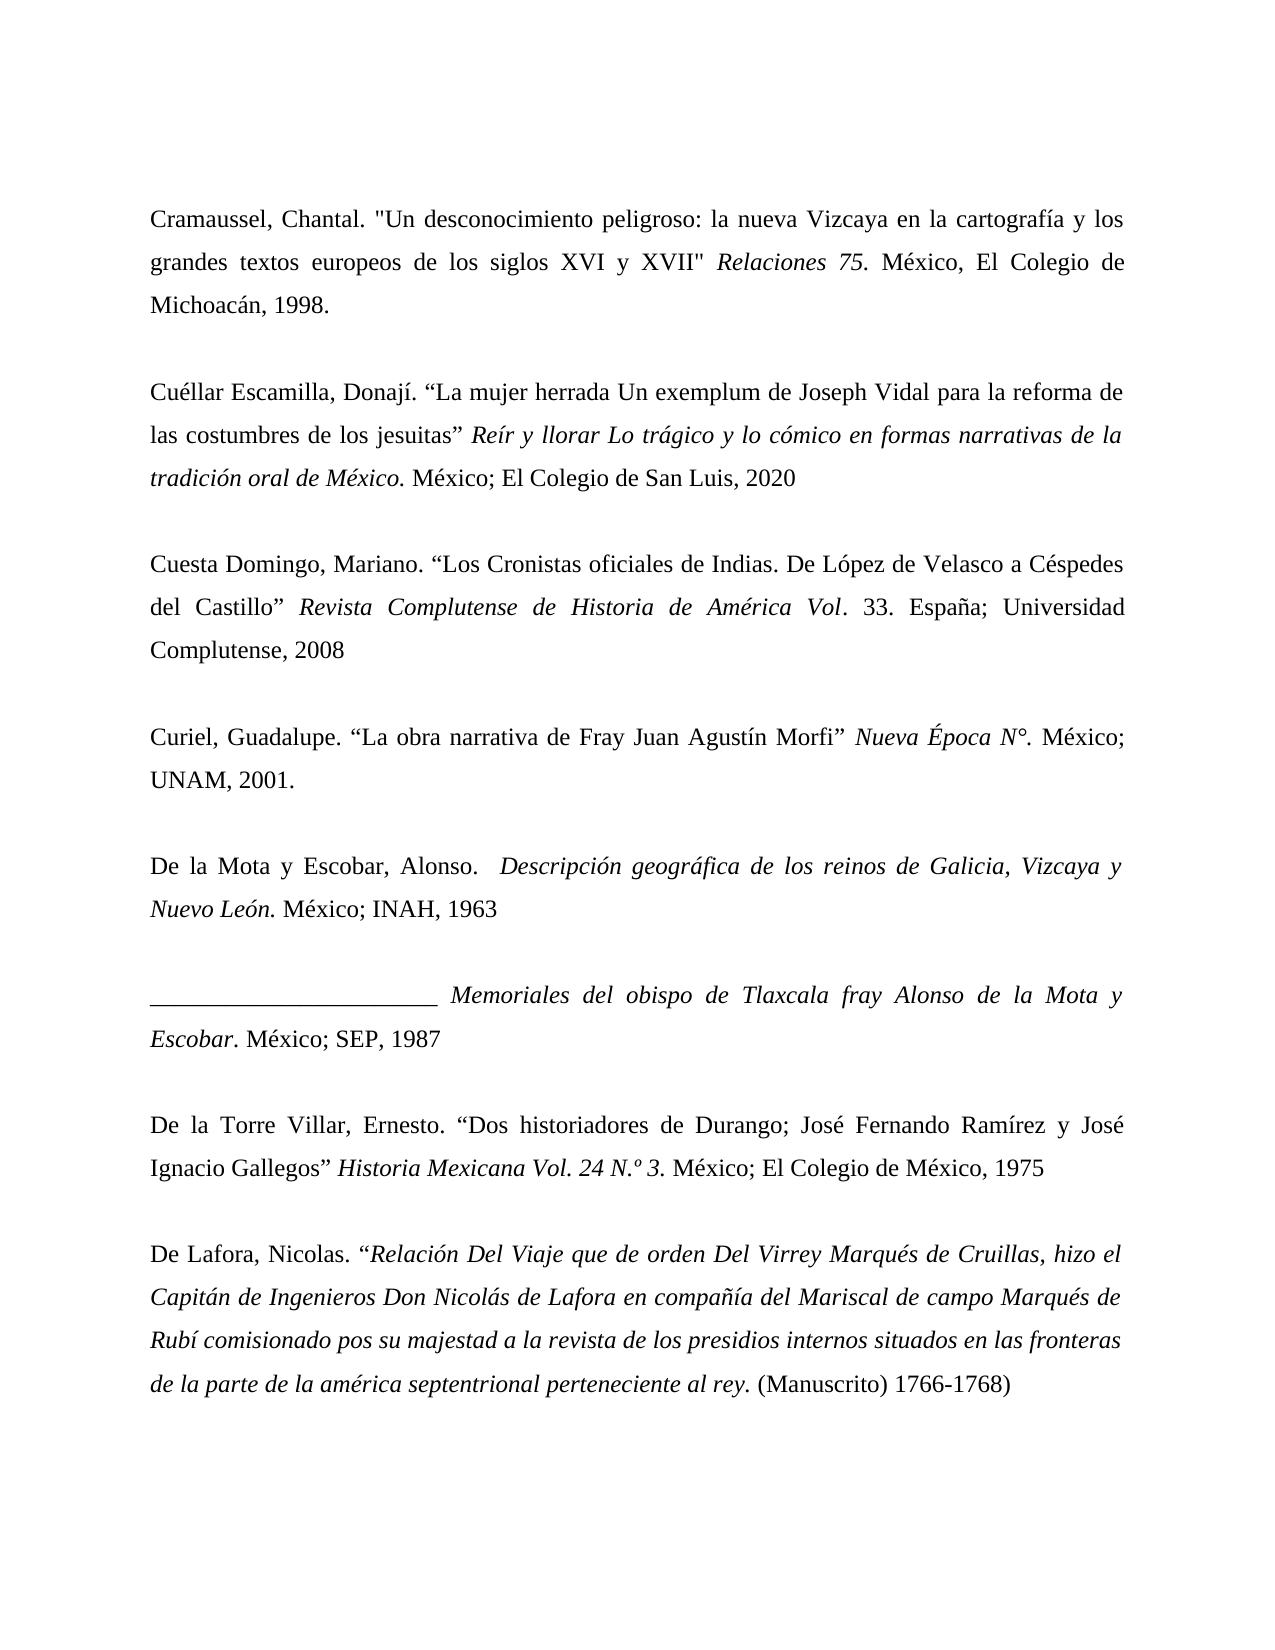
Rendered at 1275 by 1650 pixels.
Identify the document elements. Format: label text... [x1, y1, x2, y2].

text Cramaussel, Chantal. "Un desconocimiento peligroso: la nueva Vizcaya en la cartografía y los grandes textos europeos de los siglos XVI y XVII" Relaciones 75. México, El Colegio de Michoacán, 1998. [150, 204, 1125, 319]
text Curiel, Guadalupe. “La obra narrativa de Fray Juan Agustín Morfi” Nueva Época N°. México; UNAM, 2001. [150, 722, 1125, 794]
text Cuéllar Escamilla, Donají. “La mujer herrada Un exemplum de Joseph Vidal para la reforma de las costumbres de los jesuitas” Reír y llorar Lo trágico y lo cómico en formas narrativas de la tradición oral de México. México; El Colegio de San Luis, 2020 [150, 377, 1125, 492]
text De Lafora, Nicolas. “Relación Del Viaje que de orden Del Virrey Marqués de Cruillas, hizo el Capitán de Ingenieros Don Nicolás de Lafora en compañía del Mariscal de campo Marqués de Rubí comisionado pos su majestad a la revista de los presidios internos situados en las fronteras de la parte de la américa septentrional perteneciente al rey. (Manuscrito) 1766-1768) [150, 1239, 1125, 1397]
text De la Mota y Escobar, Alonso. Descripción geográfica de los reinos de Galicia, Vizcaya y Nuevo León. México; INAH, 1963 [150, 851, 1125, 923]
text _______________________ Memoriales del obispo de Tlaxcala fray Alonso de la Mota y Escobar. México; SEP, 1987 [150, 981, 1125, 1052]
text Cuesta Domingo, Mariano. “Los Cronistas oficiales de Indias. De López de Velasco a Céspedes del Castillo” Revista Complutense de Historia de América Vol. 33. España; Universidad Complutense, 2008 [150, 549, 1125, 664]
text De la Torre Villar, Ernesto. “Dos historiadores de Durango; José Fernando Ramírez y José Ignacio Gallegos” Historia Mexicana Vol. 24 N.º 3. México; El Colegio de México, 1975 [150, 1110, 1125, 1182]
